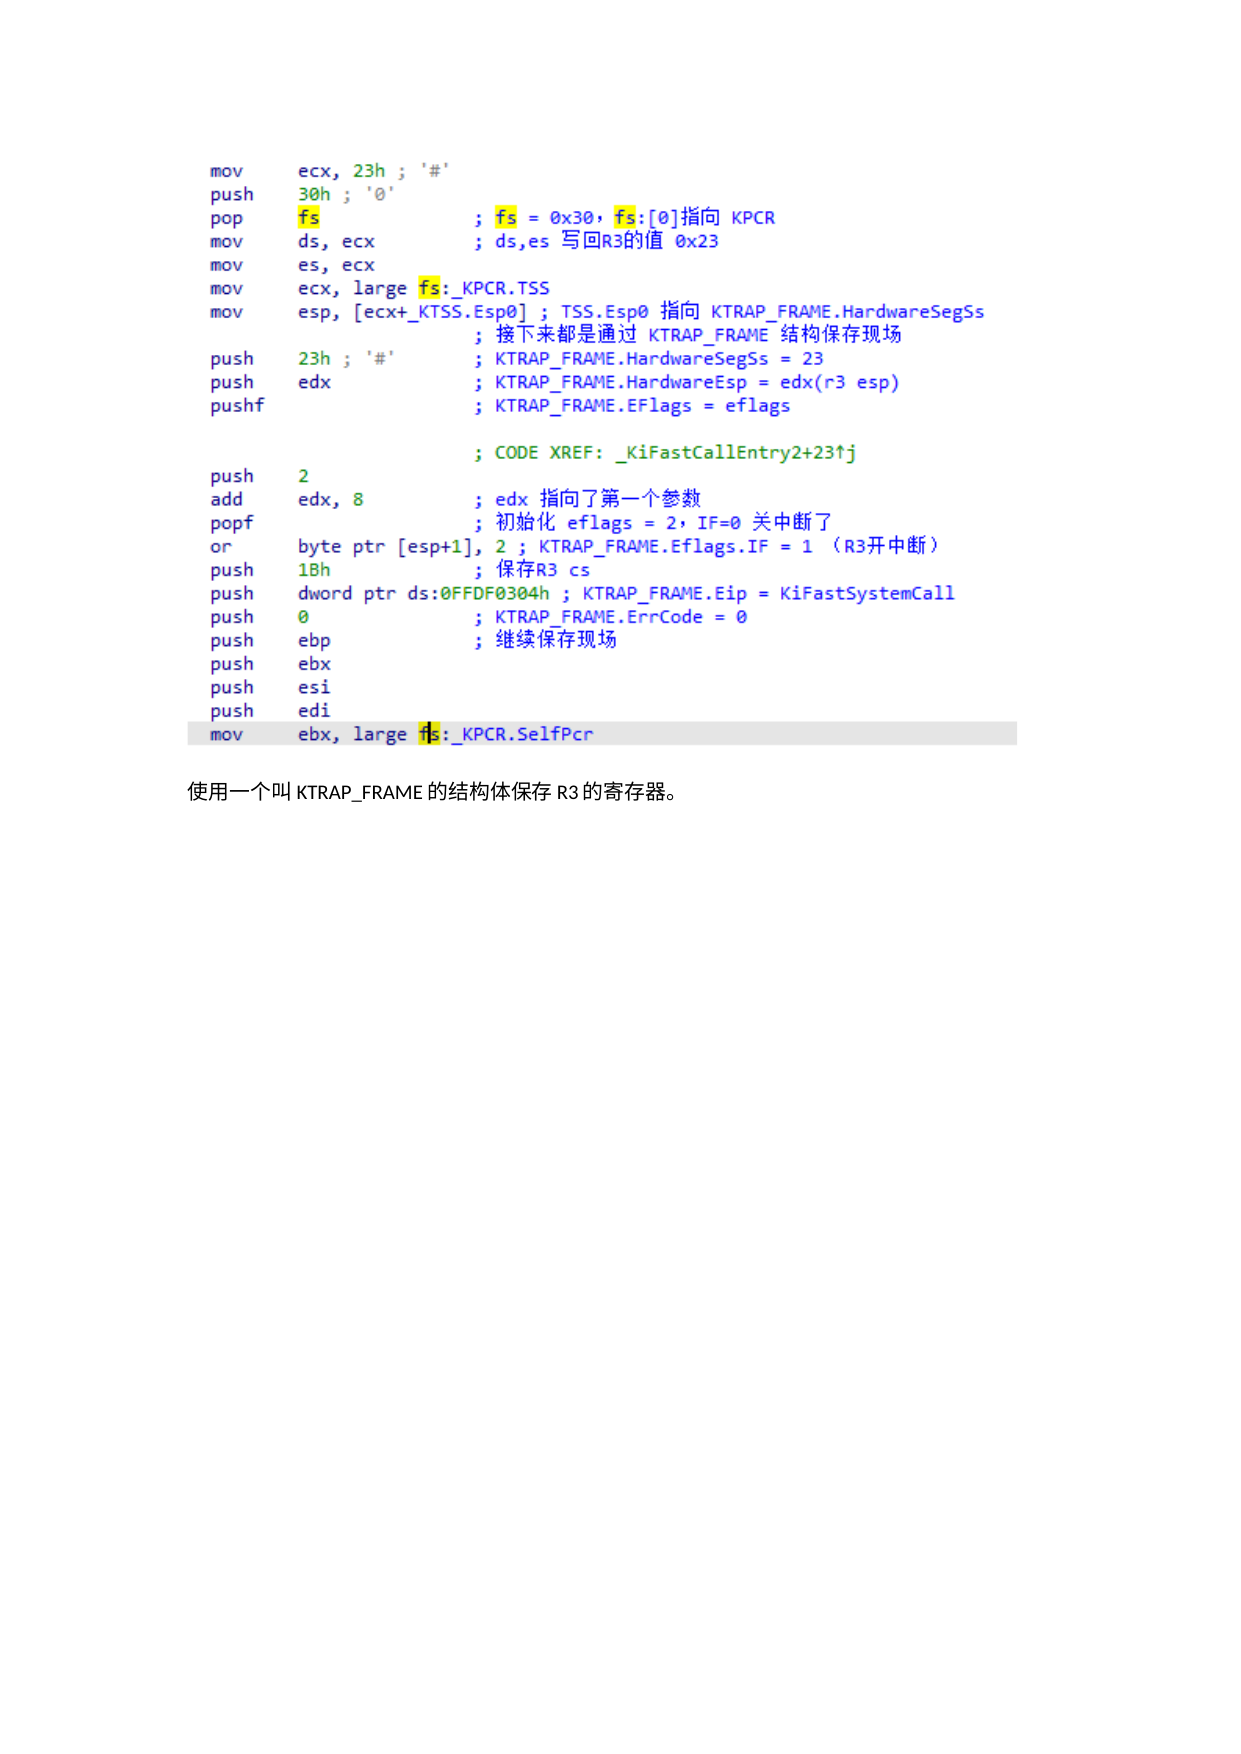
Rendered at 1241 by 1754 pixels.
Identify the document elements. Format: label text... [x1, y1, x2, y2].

picture [187, 150, 1018, 750]
list 使用一个叫 KTRAP_FRAME 的结构体保存R3的寄存器。 [187, 775, 1053, 806]
